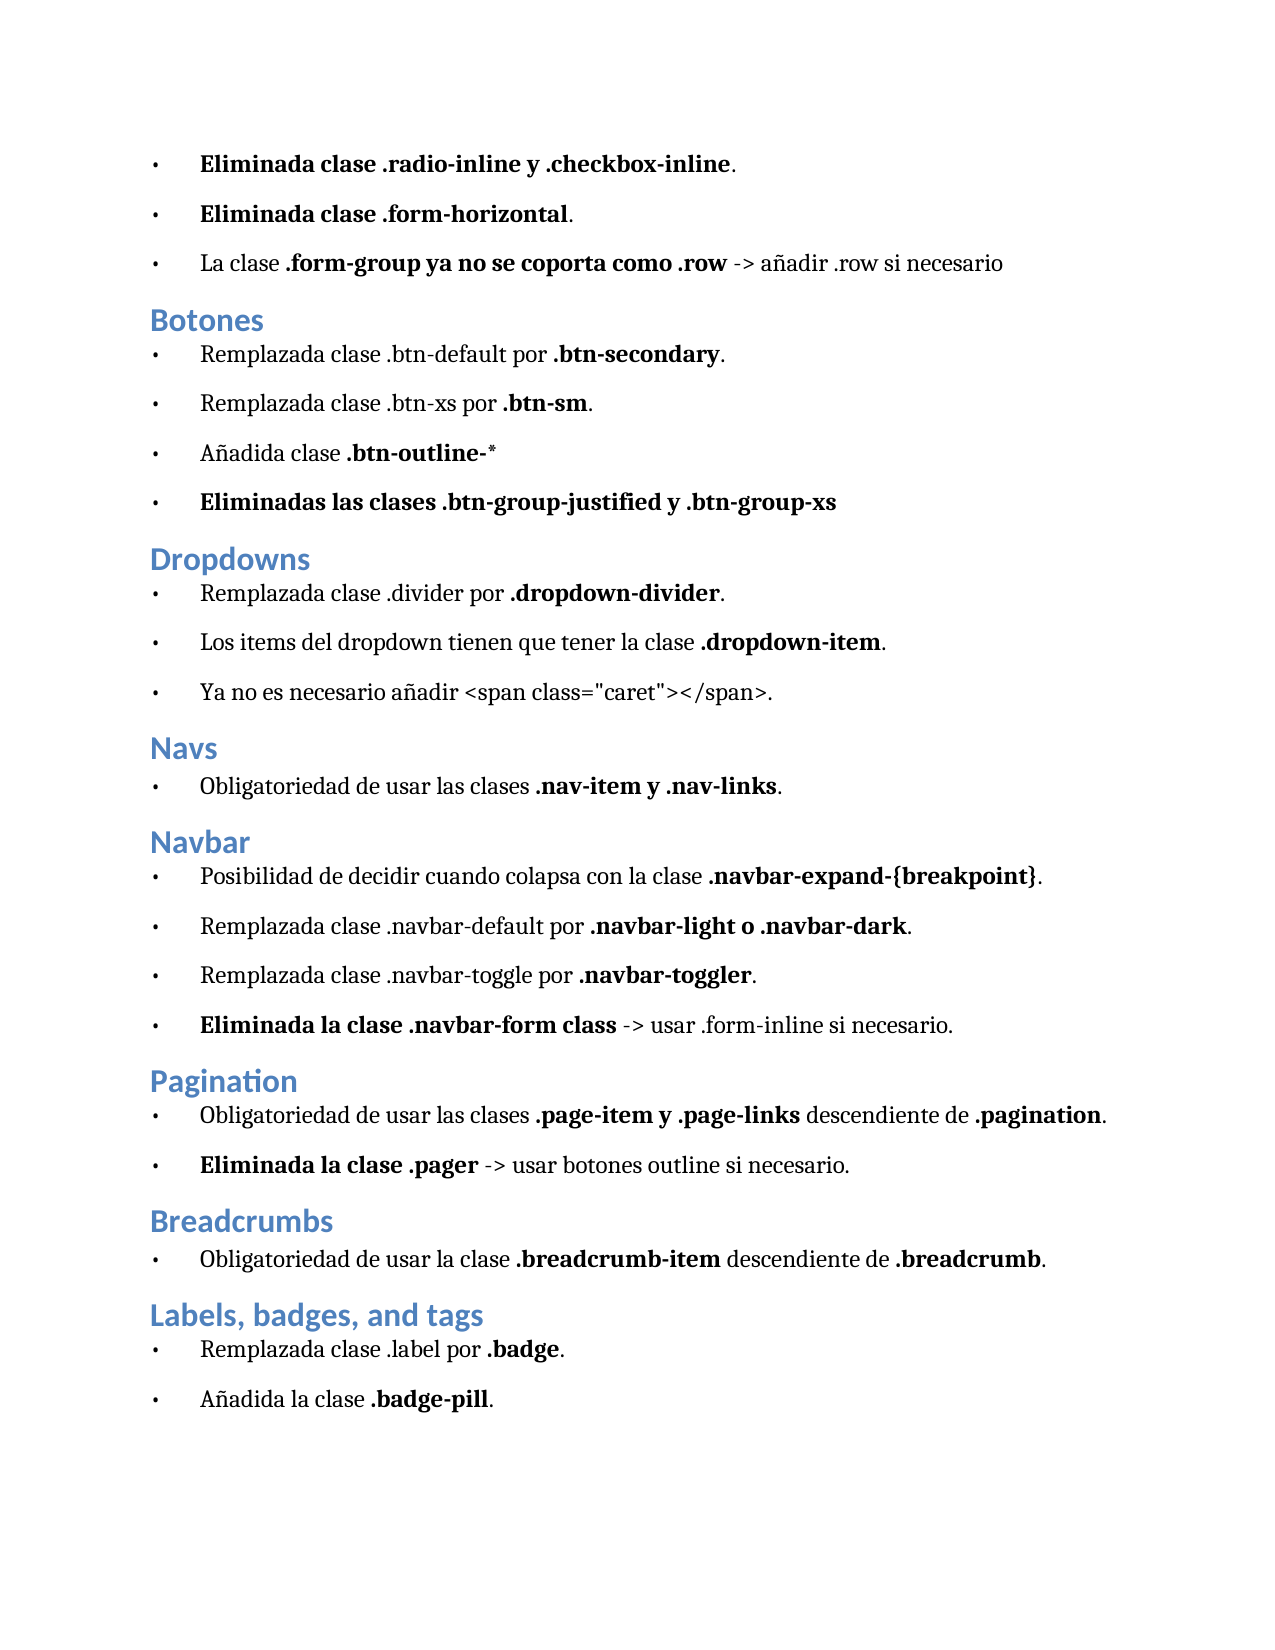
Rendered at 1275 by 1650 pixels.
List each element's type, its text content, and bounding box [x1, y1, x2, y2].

list La clase .form-group ya no se coporta como .row -> añadir .row si necesario [150, 249, 1125, 278]
list Remplazada clase .divider por .dropdown-divider. [150, 578, 1125, 607]
list Obligatoriedad de usar la clase .breadcrumb-item descendiente de .breadcrumb. [150, 1245, 1125, 1273]
list Eliminada la clase .pager -> usar botones outline si necesario. [150, 1151, 1125, 1179]
list Obligatoriedad de usar las clases .nav-item y .nav-links. [150, 772, 1125, 801]
list Ya no es necesario añadir <span class="caret"></span>. [150, 678, 1125, 706]
list Remplazada clase .btn-default por .btn-secondary. [150, 339, 1125, 368]
subtitle Botones [150, 299, 1125, 339]
list Eliminada clase .form-horizontal. [150, 199, 1125, 228]
subtitle Breadcrumbs [150, 1200, 1125, 1241]
list Los items del dropdown tienen que tener la clase .dropdown-item. [150, 628, 1125, 657]
list Remplazada clase .btn-xs por .btn-sm. [150, 389, 1125, 418]
list Eliminadas las clases .btn-group-justified y .btn-group-xs [150, 488, 1125, 517]
list Posibilidad de decidir cuando colapsa con la clase .navbar-expand-{breakpoint}. [150, 862, 1125, 891]
list Remplazada clase .label por .badge. [150, 1335, 1125, 1364]
list Remplazada clase .navbar-default por .navbar-light o .navbar-dark. [150, 912, 1125, 940]
list Añadida la clase .badge-pill. [150, 1385, 1125, 1413]
list Remplazada clase .navbar-toggle por .navbar-toggler. [150, 961, 1125, 990]
list Eliminada clase .radio-inline y .checkbox-inline. [150, 150, 1125, 179]
list Añadida clase .btn-outline-* [150, 439, 1125, 467]
list Eliminada la clase .navbar-form class -> usar .form-inline si necesario. [150, 1011, 1125, 1039]
subtitle Labels, badges, and tags [150, 1294, 1125, 1335]
subtitle Dropdowns [150, 538, 1125, 578]
subtitle Pagination [150, 1060, 1125, 1101]
list Obligatoriedad de usar las clases .page-item y .page-links descendiente de .pagination. [150, 1101, 1125, 1130]
subtitle Navs [150, 727, 1125, 768]
subtitle Navbar [150, 821, 1125, 862]
